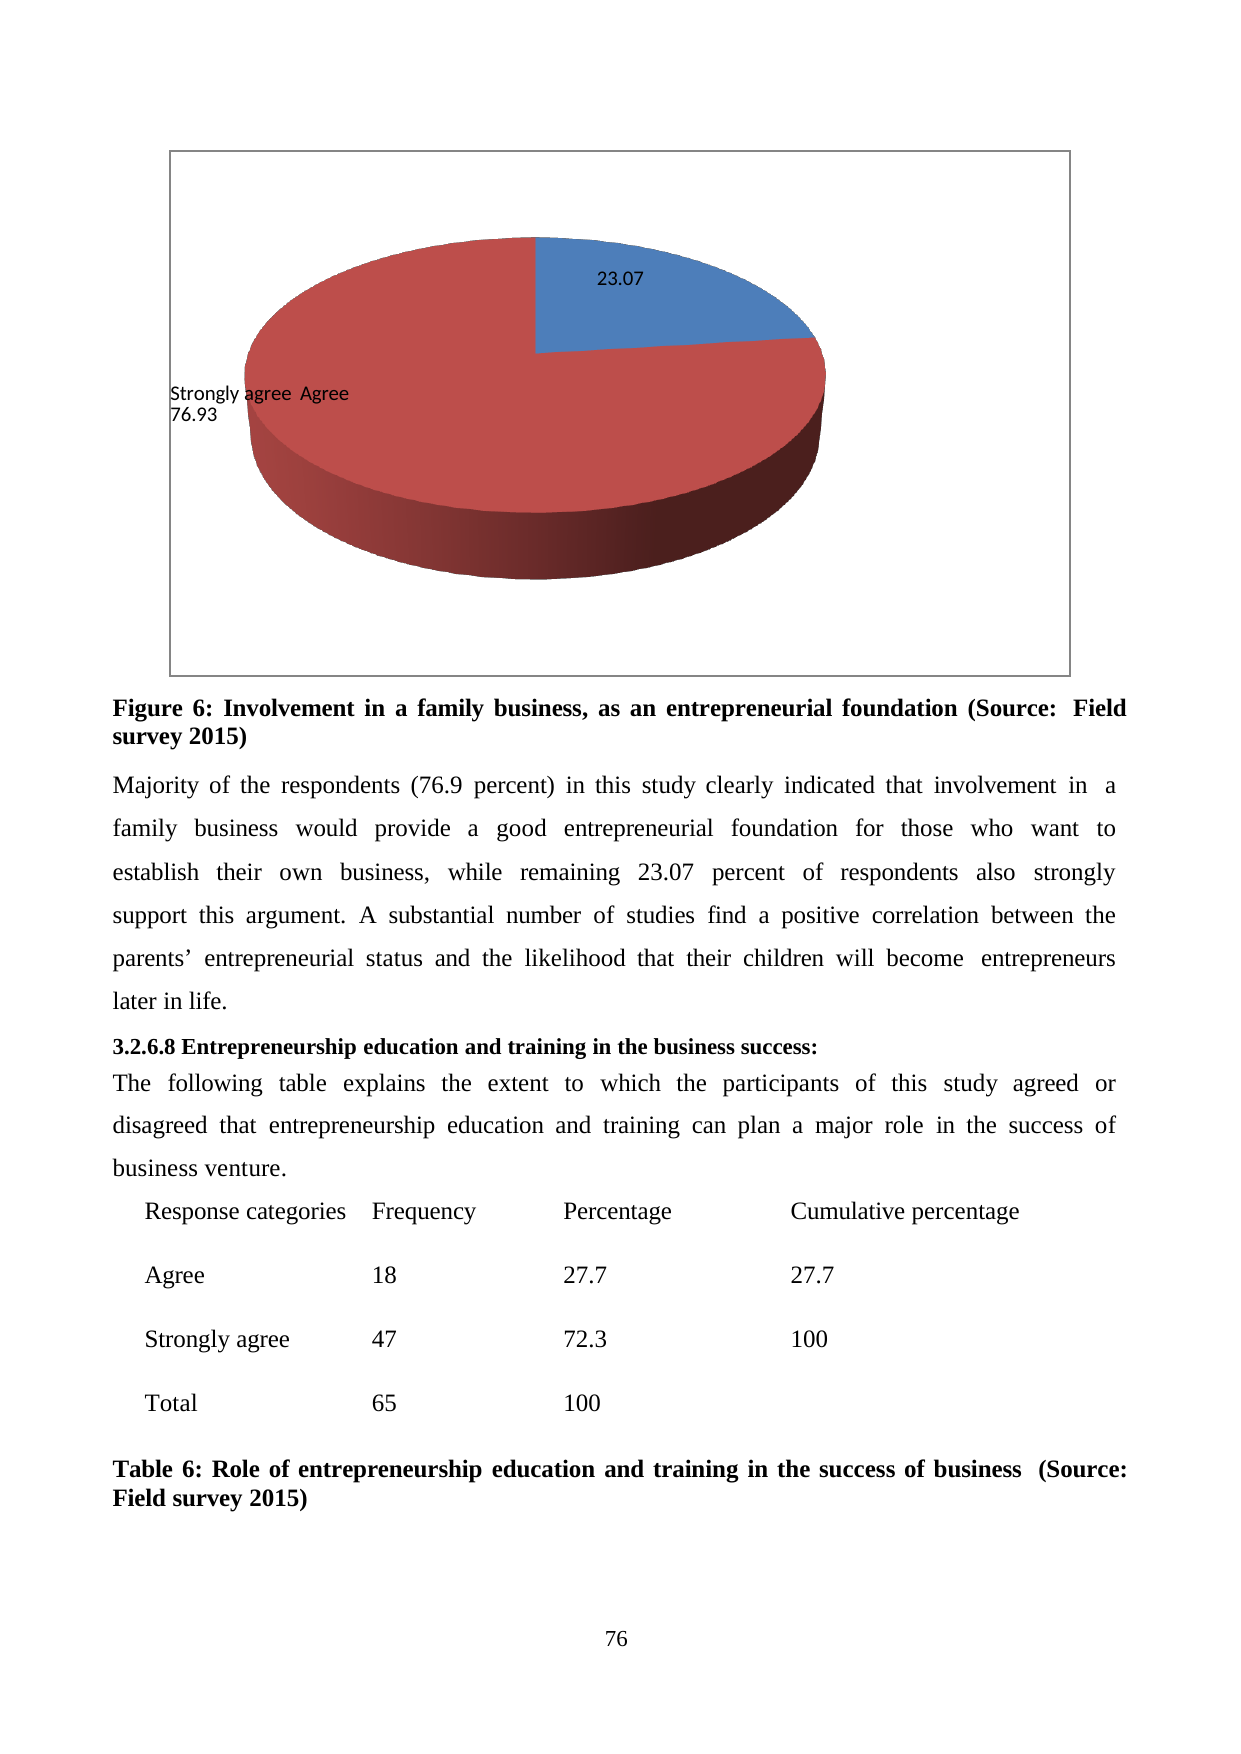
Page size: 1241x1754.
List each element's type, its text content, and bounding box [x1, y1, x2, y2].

text Figure 6: Involvement in a family business, as an entrepreneurial foundation (Source: Field survey 2015) [112, 693, 1128, 750]
text Table 6: Role of entrepreneurship education and training in the success of business (Source: Field survey 2015) [112, 1454, 1128, 1512]
picture [238, 206, 831, 620]
subtitle 3.2.6.8 Entrepreneurship education and training in the business success: [112, 1033, 1128, 1059]
text Majority of the respondents (76.9 percent) in this study clearly indicated that involvement in a family business would provide a good entrepreneurial foundation for those who want to establish their own business, while remaining 23.07 percent of respondents also strongly support this argument. A substantial number of studies find a positive correlation between the parents’ entrepreneurial status and the likelihood that their children will become entrepreneurs later in life. [112, 770, 1116, 1015]
text The following table explains the extent to which the participants of this study agreed or disagreed that entrepreneurship education and training can plan a major role in the success of business venture. [112, 1068, 1116, 1182]
